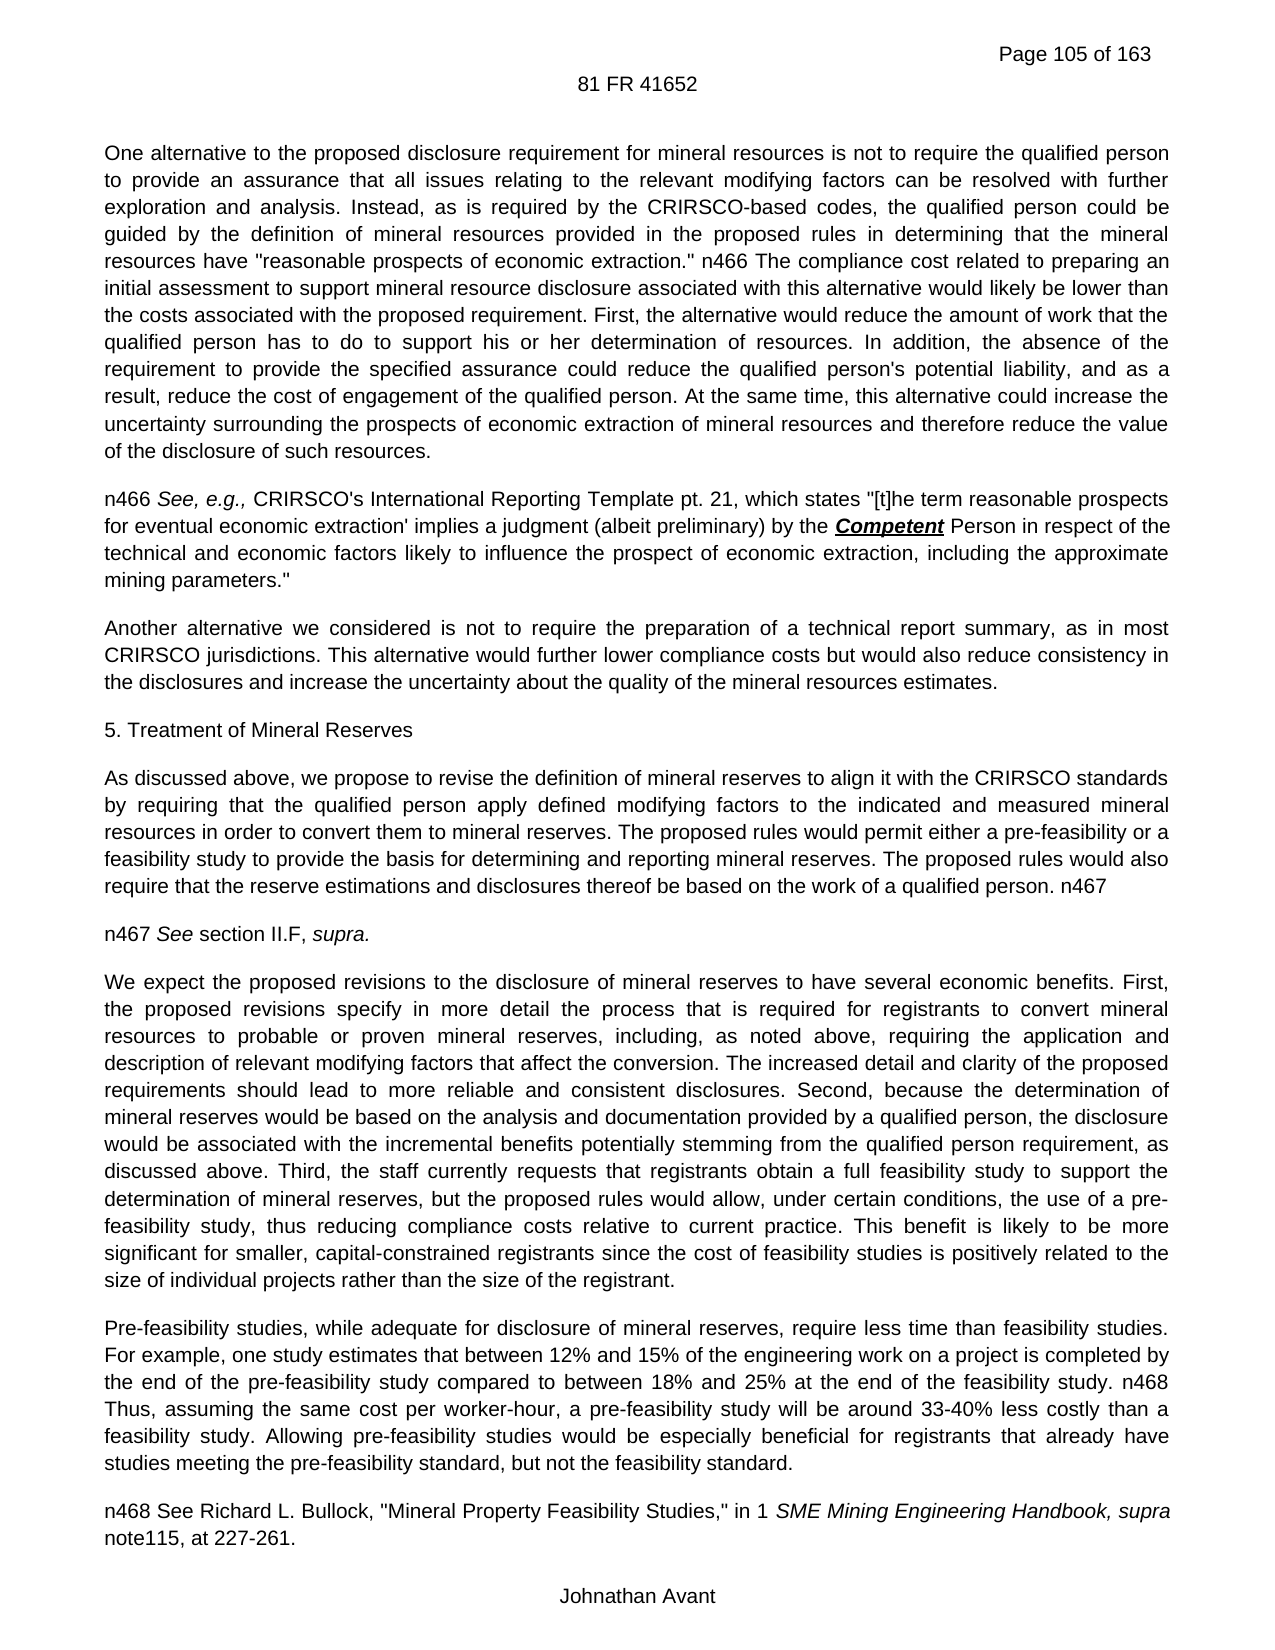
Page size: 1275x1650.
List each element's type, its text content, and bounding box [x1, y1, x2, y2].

text Another alternative we considered is not to require the preparation of a technical report summary, as in most CRIRSCO jurisdictions. This alternative would further lower compliance costs but would also reduce consistency in the disclosures and increase the uncertainty about the quality of the mineral resources estimates. [104, 612, 1171, 694]
text 5. Treatment of Mineral Reserves [104, 714, 1171, 742]
text n466 See, e.g., CRIRSCO's International Reporting Template pt. 21, which states "[t]he term reasonable prospects for eventual economic extraction' implies a judgment (albeit preliminary) by the Competent Person in respect of the technical and economic factors likely to influence the prospect of economic extraction, including the approximate mining parameters." [104, 483, 1171, 592]
text n467 See section II.F, supra. [104, 919, 1171, 946]
text Pre-feasibility studies, while adequate for disclosure of mineral reserves, require less time than feasibility studies. For example, one study estimates that between 12% and 15% of the engineering work on a project is completed by the end of the pre-feasibility study compared to between 18% and 25% at the end of the feasibility study. n468 Thus, assuming the same cost per worker-hour, a pre-feasibility study will be around 33-40% less costly than a feasibility study. Allowing pre-feasibility studies would be especially beneficial for registrants that already have studies meeting the pre-feasibility standard, but not the feasibility standard. [104, 1312, 1171, 1475]
text We expect the proposed revisions to the disclosure of mineral reserves to have several economic benefits. First, the proposed revisions specify in more detail the process that is required for registrants to convert mineral resources to probable or proven mineral reserves, including, as noted above, requiring the application and description of relevant modifying factors that affect the conversion. The increased detail and clarity of the proposed requirements should lead to more reliable and consistent disclosures. Second, because the determination of mineral reserves would be based on the analysis and documentation provided by a qualified person, the disclosure would be associated with the incremental benefits potentially stemming from the qualified person requirement, as discussed above. Third, the staff currently requests that registrants obtain a full feasibility study to support the determination of mineral reserves, but the proposed rules would allow, under certain conditions, the use of a pre-feasibility study, thus reducing compliance costs relative to current practice. This benefit is likely to be more significant for smaller, capital-constrained registrants since the cost of feasibility studies is positively related to the size of individual projects rather than the size of the registrant. [104, 967, 1171, 1292]
text n468 See Richard L. Bullock, "Mineral Property Feasibility Studies," in 1 SME Mining Engineering Handbook, supra note115, at 227-261. [104, 1496, 1171, 1550]
text As discussed above, we propose to revise the definition of mineral reserves to align it with the CRIRSCO standards by requiring that the qualified person apply defined modifying factors to the indicated and measured mineral resources in order to convert them to mineral reserves. The proposed rules would permit either a pre-feasibility or a feasibility study to provide the basis for determining and reporting mineral reserves. The proposed rules would also require that the reserve estimations and disclosures thereof be based on the work of a qualified person. n467 [104, 762, 1171, 898]
text One alternative to the proposed disclosure requirement for mineral resources is not to require the qualified person to provide an assurance that all issues relating to the relevant modifying factors can be resolved with further exploration and analysis. Instead, as is required by the CRIRSCO-based codes, the qualified person could be guided by the definition of mineral resources provided in the proposed rules in determining that the mineral resources have "reasonable prospects of economic extraction." n466 The compliance cost related to preparing an initial assessment to support mineral resource disclosure associated with this alternative would likely be lower than the costs associated with the proposed requirement. First, the alternative would reduce the amount of work that the qualified person has to do to support his or her determination of resources. In addition, the absence of the requirement to provide the specified assurance could reduce the qualified person's potential liability, and as a result, reduce the cost of engagement of the qualified person. At the same time, this alternative could increase the uncertainty surrounding the prospects of economic extraction of mineral resources and therefore reduce the value of the disclosure of such resources. [104, 137, 1171, 462]
